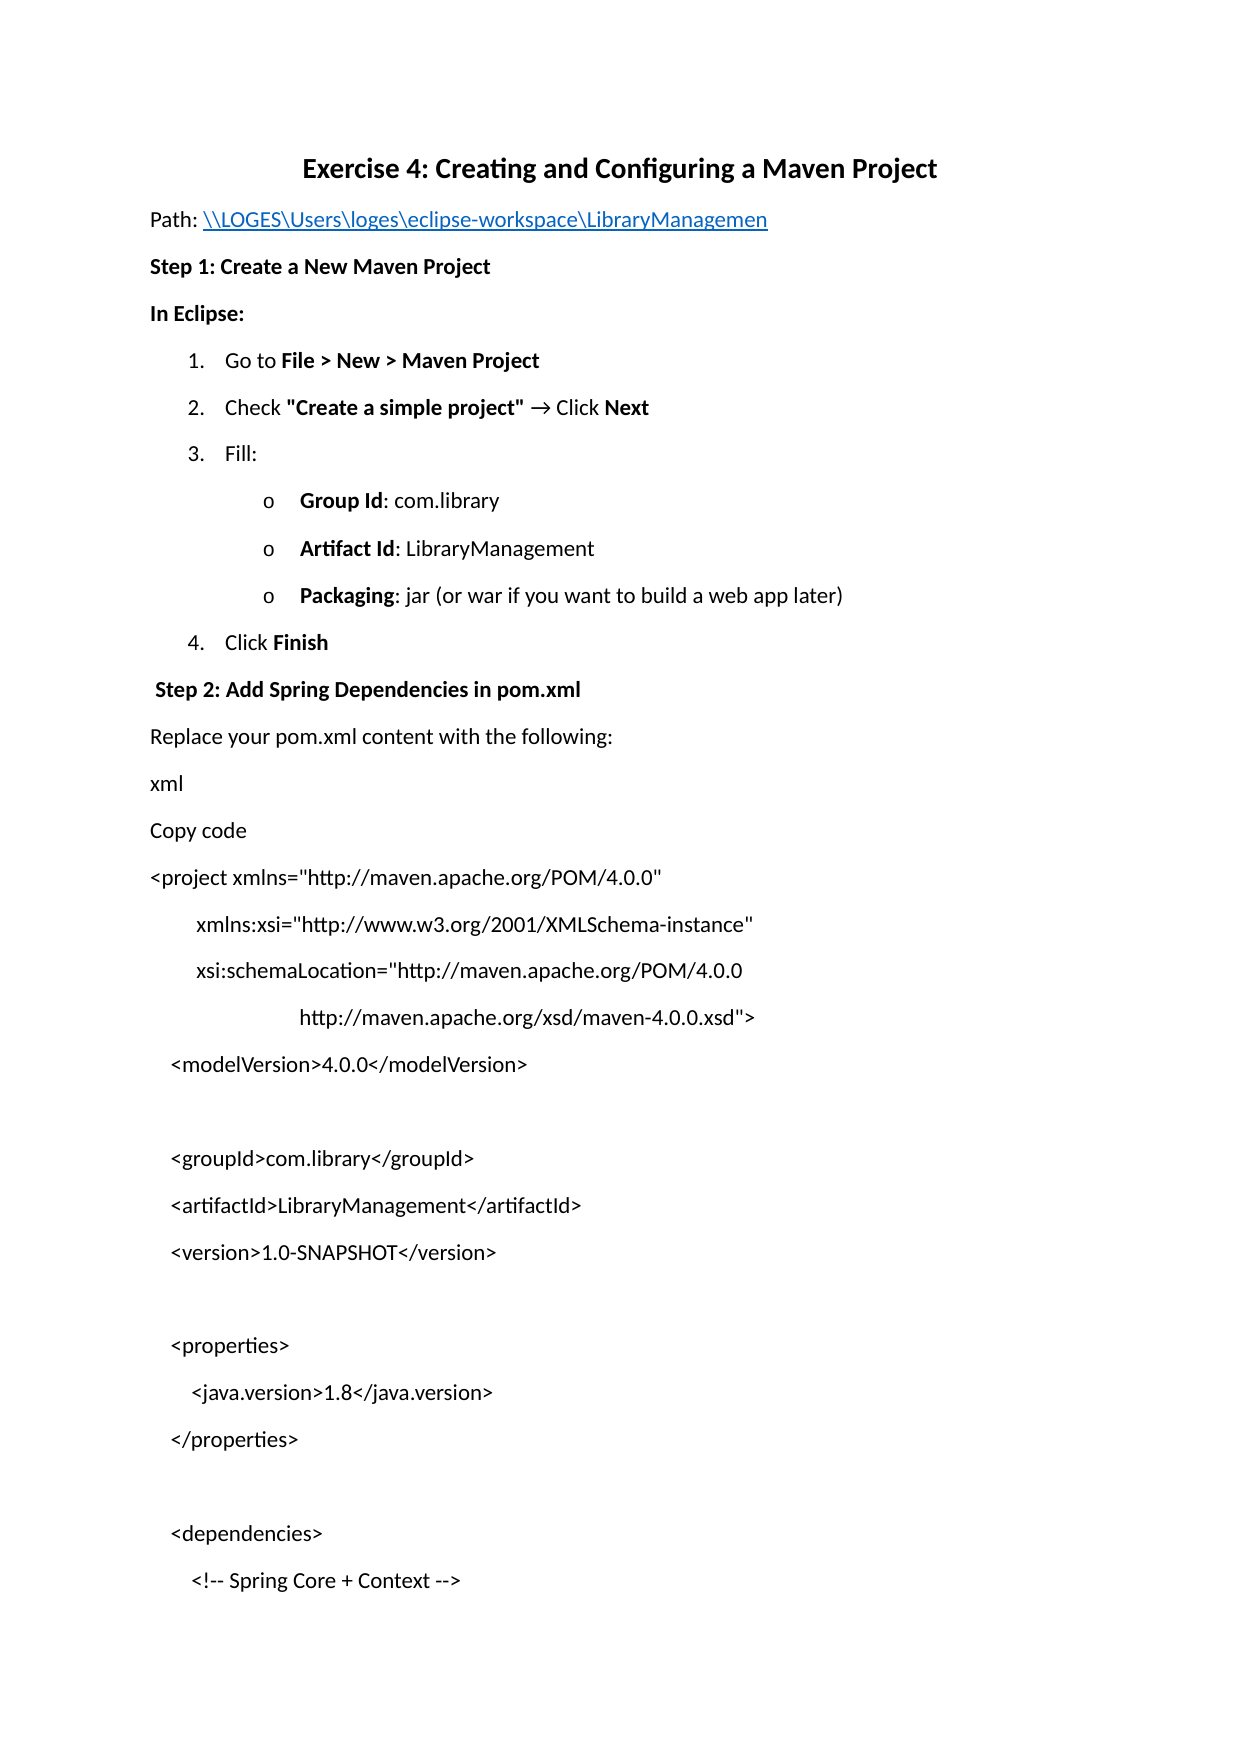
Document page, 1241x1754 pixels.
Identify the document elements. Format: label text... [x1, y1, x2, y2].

text <java.version>1.8</java.version> [150, 1378, 1090, 1407]
list Packaging: jar (or war if you want to build a web app later) [262, 581, 1090, 610]
text <artifactId>LibraryManagement</artifactId> [150, 1191, 1090, 1219]
text <groupId>com.library</groupId> [150, 1144, 1090, 1172]
list Click Finish [187, 628, 1090, 657]
list Group Id: com.library [262, 486, 1090, 515]
text <dependencies> [150, 1519, 1090, 1547]
text xml [150, 769, 1090, 797]
text <project xmlns="http://maven.apache.org/POM/4.0.0" [150, 863, 1090, 891]
text http://maven.apache.org/xsd/maven-4.0.0.xsd"> [150, 1003, 1090, 1032]
list Check "Create a simple project" → Click Next [187, 393, 1090, 421]
text <modelVersion>4.0.0</modelVersion> [150, 1050, 1090, 1078]
text In Eclipse: [150, 299, 1090, 327]
text Step 1: Create a New Maven Project [150, 252, 1090, 280]
list Fill: [187, 439, 1090, 467]
text xmlns:xsi="http://www.w3.org/2001/XMLSchema-instance" [150, 910, 1090, 938]
text Copy code [150, 816, 1090, 844]
text <!-- Spring Core + Context --> [150, 1566, 1090, 1594]
list Artifact Id: LibraryManagement [262, 534, 1090, 562]
text Exercise 4: Creating and Configuring a Maven Project [150, 150, 1090, 186]
list Go to File > New > Maven Project [187, 346, 1090, 374]
text xsi:schemaLocation="http://maven.apache.org/POM/4.0.0 [150, 957, 1090, 985]
text Step 2: Add Spring Dependencies in pom.xml [150, 675, 1090, 703]
text Path: \\LOGES\Users\loges\eclipse-workspace\LibraryManagemen [150, 205, 1090, 233]
text Replace your pom.xml content with the following: [150, 722, 1090, 750]
text </properties> [150, 1425, 1090, 1453]
text <version>1.0-SNAPSHOT</version> [150, 1238, 1090, 1266]
text <properties> [150, 1332, 1090, 1360]
